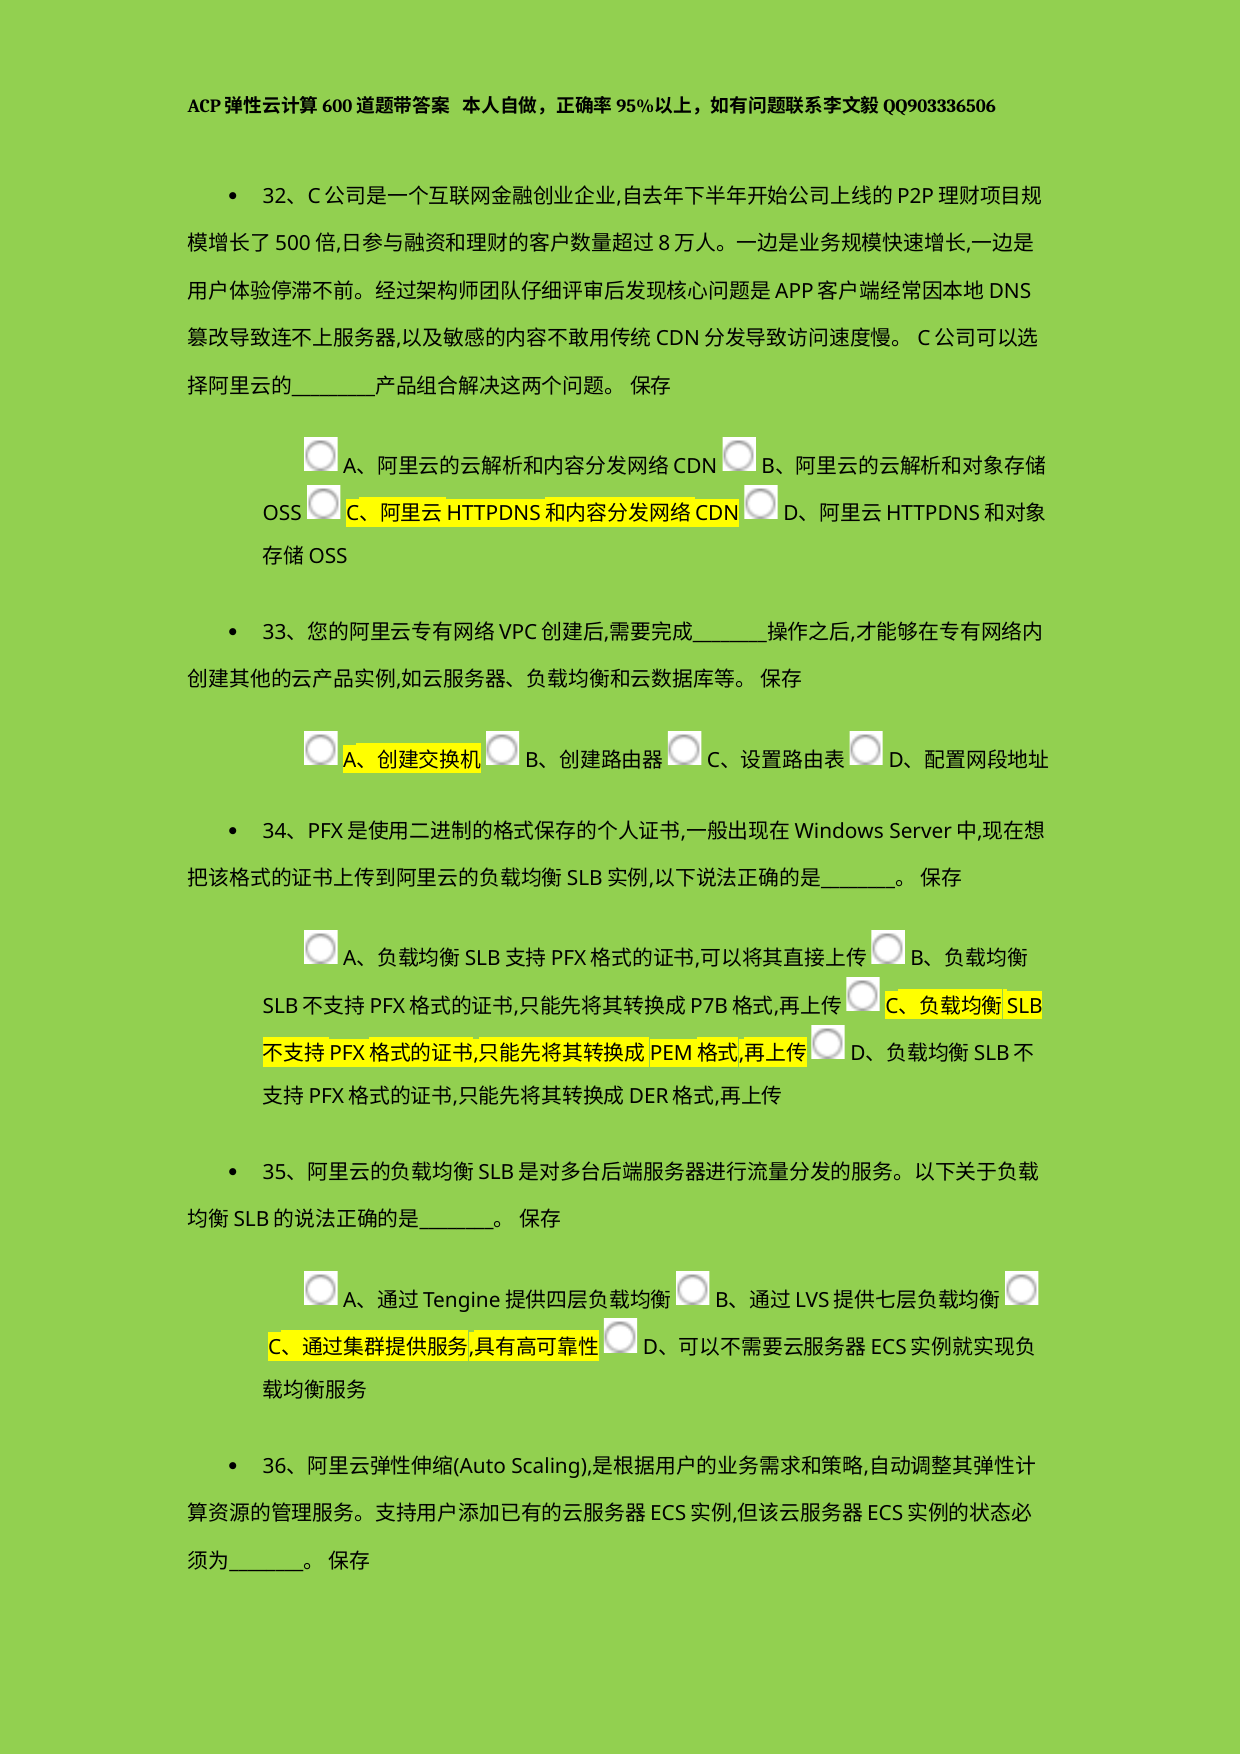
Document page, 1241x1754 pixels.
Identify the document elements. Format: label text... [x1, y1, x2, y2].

picture [846, 977, 880, 1011]
subtitle 35、阿里云的负载均衡SLB是对多台后端服务器进行流量分发的服务。以下关于负载均衡SLB的说法正确的是________。 保存 [187, 1148, 1053, 1240]
picture [486, 731, 520, 765]
text A、阿里云的云解析和内容分发网络CDN B、阿里云的云解析和对象存储OSS C、阿里云HTTPDNS和内容分发网络CDN D、阿里云HTTPDNS和对象存储OSS [262, 438, 1053, 577]
text A、通过Tengine提供四层负载均衡 B、通过LVS提供七层负载均衡 C、通过集群提供服务,具有高可靠性 D、可以不需要云服务器ECS实例就实现负载均衡服务 [262, 1271, 1053, 1410]
picture [304, 1271, 338, 1305]
text A、创建交换机 B、创建路由器 C、设置路由表 D、配置网段地址 [262, 731, 1053, 775]
picture [744, 485, 778, 519]
subtitle 32、C公司是一个互联网金融创业企业,自去年下半年开始公司上线的P2P理财项目规模增长了500倍,日参与融资和理财的客户数量超过8万人。一边是业务规模快速增长,一边是用户体验停滞不前。经过架构师团队仔细评审后发现核心问题是APP客户端经常因本地DNS篡改导致连不上服务器,以及敏感的内容不敢用传统CDN分发导致访问速度慢。 C公司可以选择阿里云的_________产品组合解决这两个问题。 保存 [187, 172, 1053, 406]
text A、负载均衡SLB支持PFX格式的证书,可以将其直接上传 B、负载均衡SLB不支持PFX格式的证书,只能先将其转换成P7B格式,再上传 C、负载均衡SLB不支持PFX格式的证书,只能先将其转换成PEM格式,再上传 D、负载均衡SLB不支持PFX格式的证书,只能先将其转换成DER格式,再上传 [262, 930, 1053, 1117]
picture [849, 731, 883, 765]
picture [676, 1271, 710, 1305]
picture [304, 731, 338, 765]
picture [667, 731, 702, 765]
picture [722, 437, 756, 471]
picture [307, 485, 341, 519]
subtitle 34、PFX是使用二进制的格式保存的个人证书,一般出现在Windows Server中,现在想把该格式的证书上传到阿里云的负载均衡SLB实例,以下说法正确的是________。 保存 [187, 807, 1053, 898]
subtitle 36、阿里云弹性伸缩(Auto Scaling),是根据用户的业务需求和策略,自动调整其弹性计算资源的管理服务。支持用户添加已有的云服务器ECS实例,但该云服务器ECS实例的状态必须为________。 保存 [187, 1442, 1053, 1581]
picture [304, 437, 338, 471]
picture [871, 930, 905, 964]
subtitle 33、您的阿里云专有网络VPC创建后,需要完成________操作之后,才能够在专有网络内创建其他的云产品实例,如云服务器、负载均衡和云数据库等。 保存 [187, 608, 1053, 700]
picture [603, 1318, 638, 1353]
picture [304, 930, 338, 964]
picture [811, 1025, 845, 1059]
picture [1005, 1271, 1039, 1305]
